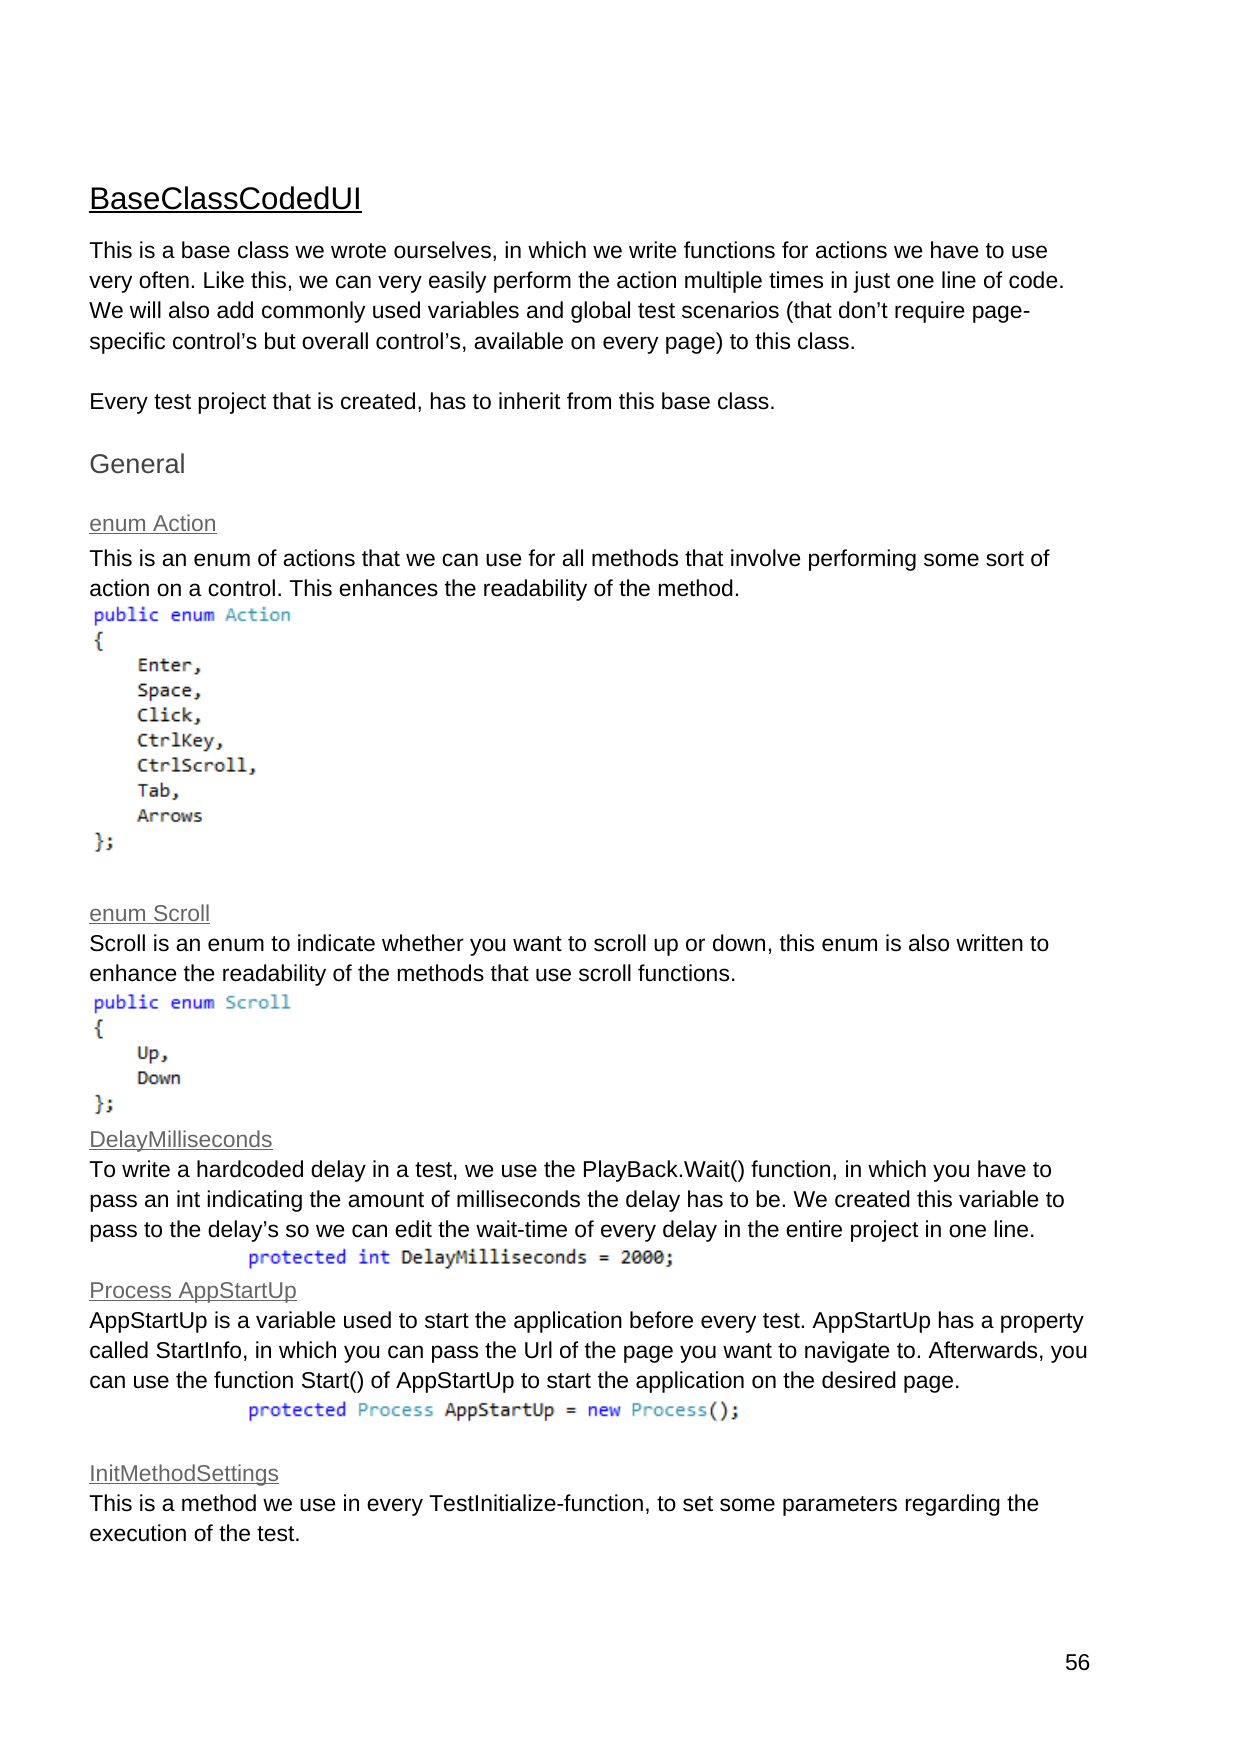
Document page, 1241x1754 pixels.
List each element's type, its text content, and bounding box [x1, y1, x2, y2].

subtitle BaseClassCodedUI [89, 180, 1090, 216]
picture [239, 1397, 758, 1426]
text Every test project that is created, has to inherit from this base class. [89, 388, 1090, 414]
text InitMethodSettings [89, 1460, 1090, 1486]
subtitle enum Action [89, 510, 1090, 536]
text enum Scroll [89, 900, 1090, 926]
text This is an enum of actions that we can use for all methods that involve performing some sort of action on a control. This enhances the readability of the method. [89, 544, 1090, 601]
subtitle General [89, 448, 1090, 480]
text AppStartUp is a variable used to start the application before every test. AppStartUp has a property called StartInfo, in which you can pass the Url of the page you want to navigate to. Afterwards, you can use the function Start() of AppStartUp to start the application on the desired page. [89, 1307, 1090, 1394]
picture [239, 1246, 691, 1272]
text Scroll is an enum to indicate whether you want to scroll up or down, this enum is also written to enhance the readability of the methods that use scroll functions. [89, 930, 1090, 987]
text To write a hardcoded delay in a test, we use the PlayBack.Wait() function, in which you have to pass an int indicating the amount of milliseconds the delay has to be. We created this variable to pass to the delay’s so we can edit the wait-time of every delay in the entire project in one line. [89, 1156, 1090, 1243]
text This is a base class we wrote ourselves, in which we write functions for actions we have to use very often. Like this, we can very easily perform the action multiple times in just one line of code. We will also add commonly used variables and global test scenarios (that don’t require page-specific control’s but overall control’s, available on every page) to this class. [89, 237, 1090, 354]
text Process AppStartUp [89, 1277, 1090, 1303]
picture [89, 605, 314, 866]
text DelayMilliseconds [89, 1126, 1090, 1152]
text This is a method we use in every TestInitialize-function, to set some parameters regarding the execution of the test. [89, 1490, 1090, 1547]
picture [89, 990, 307, 1122]
